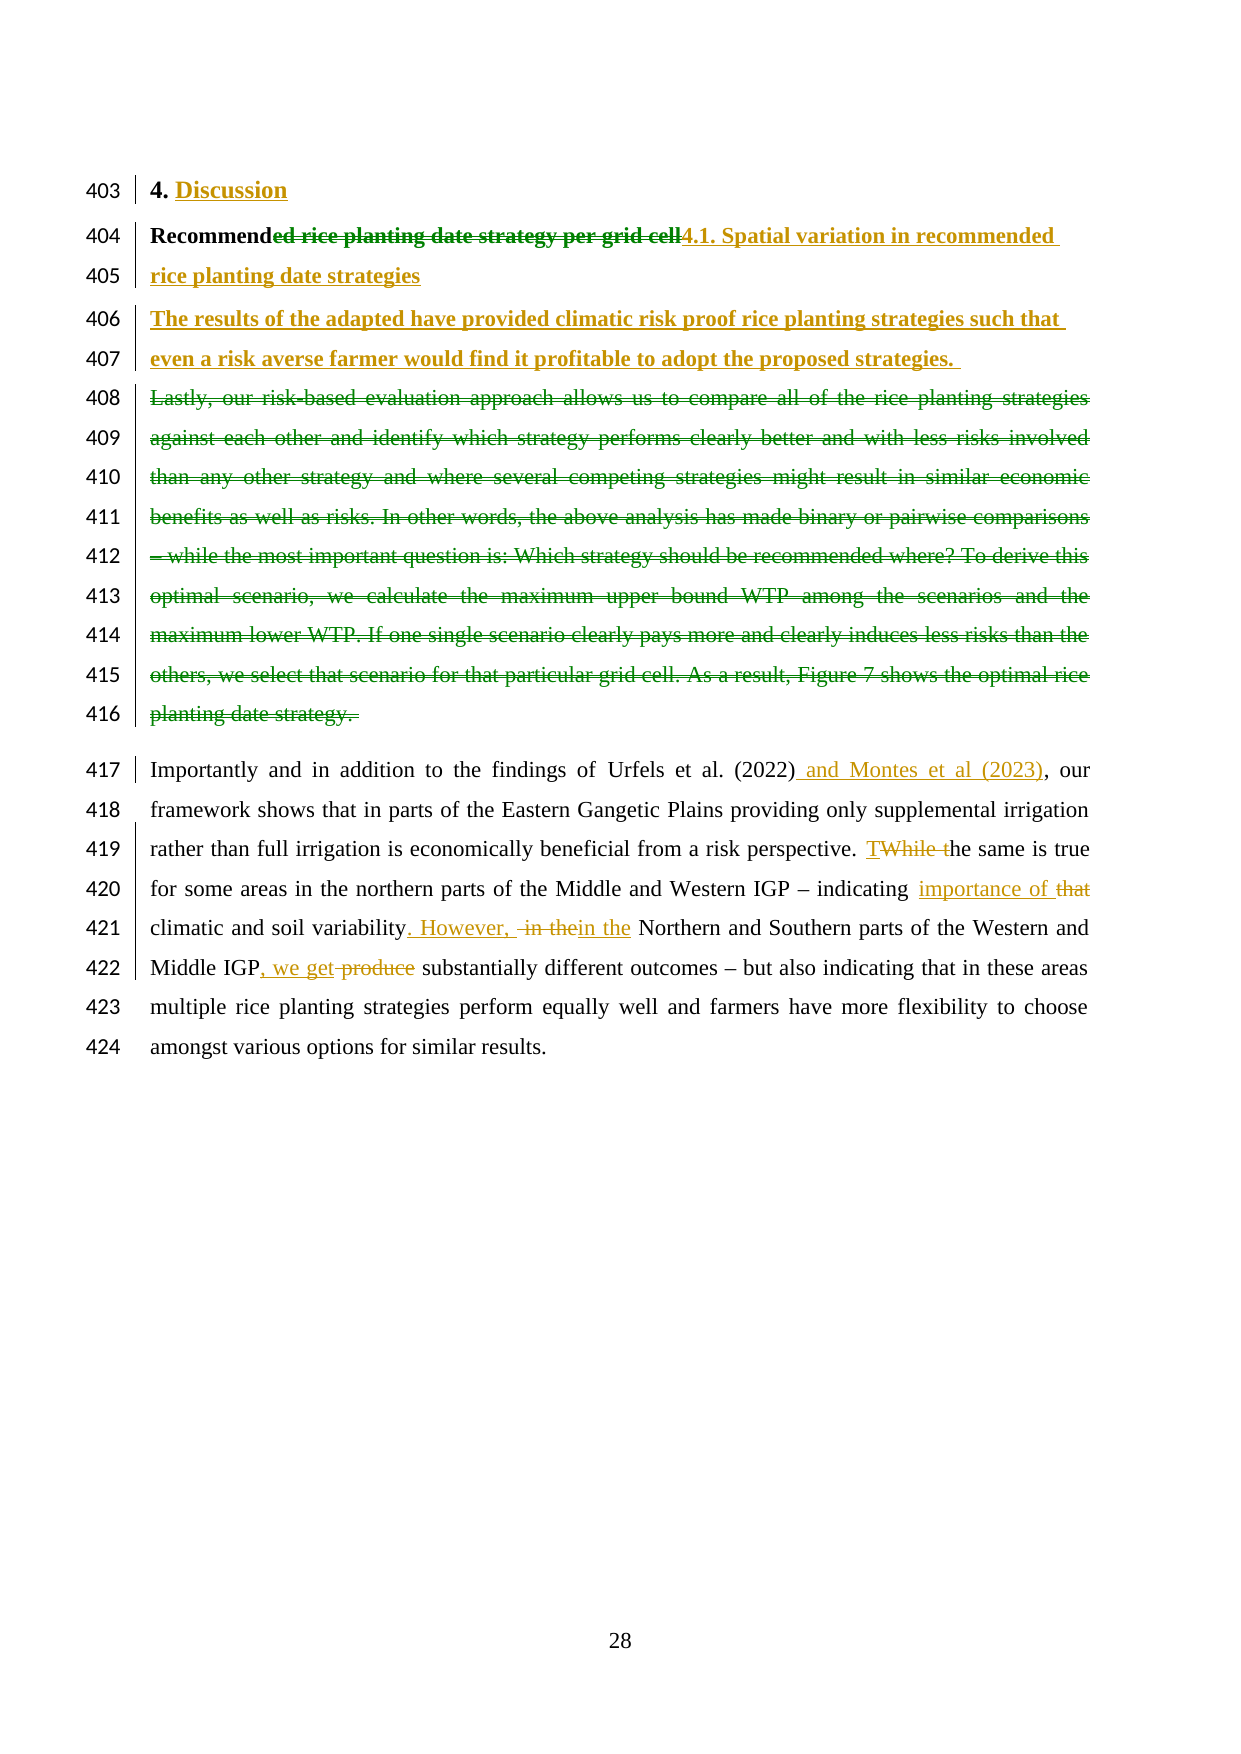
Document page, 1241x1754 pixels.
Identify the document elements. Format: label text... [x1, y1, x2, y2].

text Importantly and in addition to the findings of Urfels et al. (2022), our framework shows that in parts of the Eastern Gangetic Plains providing only supplemental irrigation rather than full irrigation is economically beneficial from a risk perspective. he same is true for some areas in the northern parts of the Middle and Western IGP – indicating climatic and soil variability Northern and Southern parts of the Western and Middle IGP substantially different outcomes – but also indicating that in these areas multiple rice planting strategies perform equally well and farmers have more flexibility to choose amongst various options for similar results. [150, 756, 1090, 1059]
subtitle 4. [150, 175, 1090, 204]
